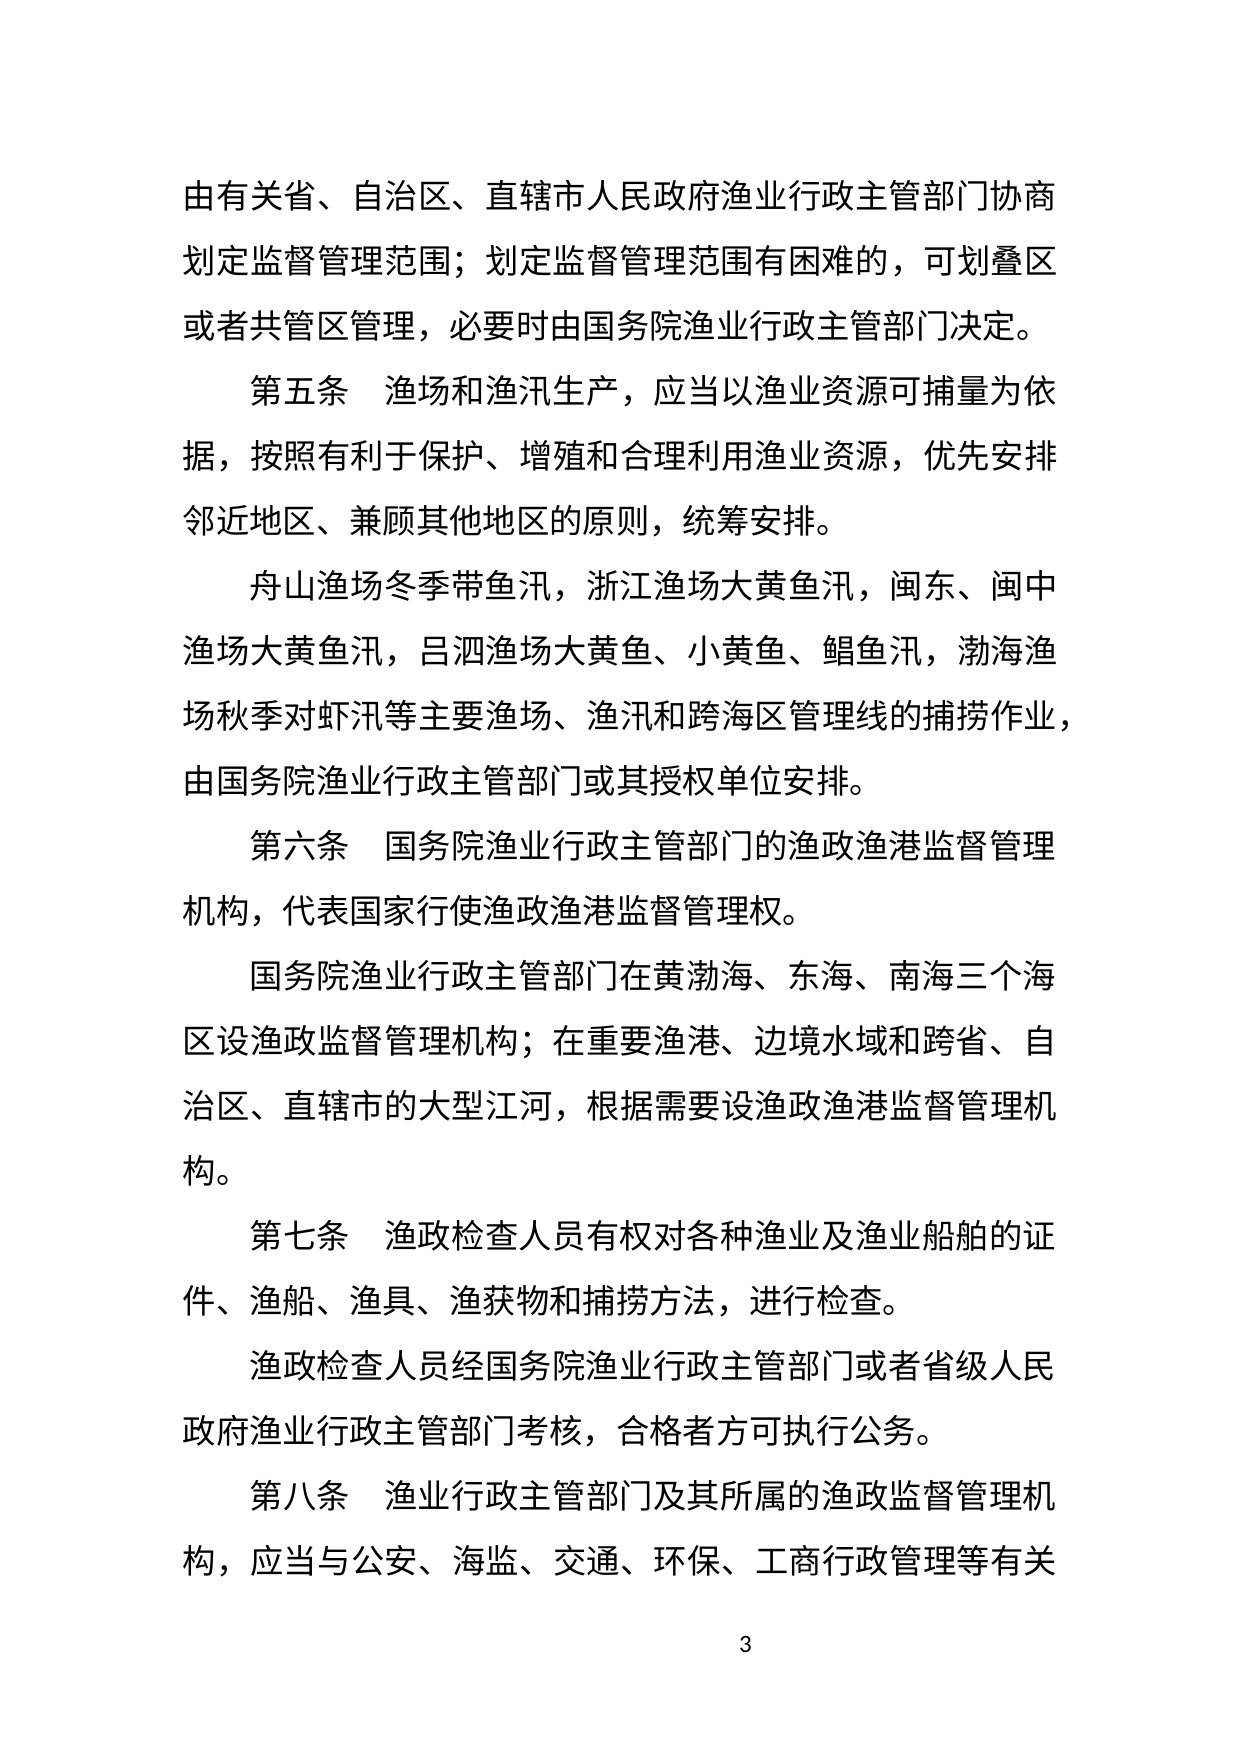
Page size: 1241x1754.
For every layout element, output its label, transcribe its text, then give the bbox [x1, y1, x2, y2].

text 第六条 国务院渔业行政主管部门的渔政渔港监督管理机构，代表国家行使渔政渔港监督管理权。 [183, 812, 1058, 942]
text 国务院渔业行政主管部门在黄渤海、东海、南海三个海区设渔政监督管理机构；在重要渔港、边境水域和跨省、自治区、直辖市的大型江河，根据需要设渔政渔港监督管理机构。 [183, 942, 1058, 1202]
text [183, 162, 1058, 357]
text 舟山渔场冬季带鱼汛，浙江渔场大黄鱼汛，闽东、闽中渔场大黄鱼汛，吕泗渔场大黄鱼、小黄鱼、鲳鱼汛，渤海渔场秋季对虾汛等主要渔场、渔汛和跨海区管理线的捕捞作业，由国务院渔业行政主管部门或其授权单位安排。 [183, 552, 1058, 812]
text 渔政检查人员经国务院渔业行政主管部门或者省级人民政府渔业行政主管部门考核，合格者方可执行公务。 [183, 1332, 1058, 1462]
text 第五条 渔场和渔汛生产，应当以渔业资源可捕量为依据，按照有利于保护、增殖和合理利用渔业资源，优先安排邻近地区、兼顾其他地区的原则，统筹安排。 [183, 357, 1058, 552]
text 第七条 渔政检查人员有权对各种渔业及渔业船舶的证件、渔船、渔具、渔获物和捕捞方法，进行检查。 [183, 1202, 1058, 1332]
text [183, 1462, 1058, 1592]
